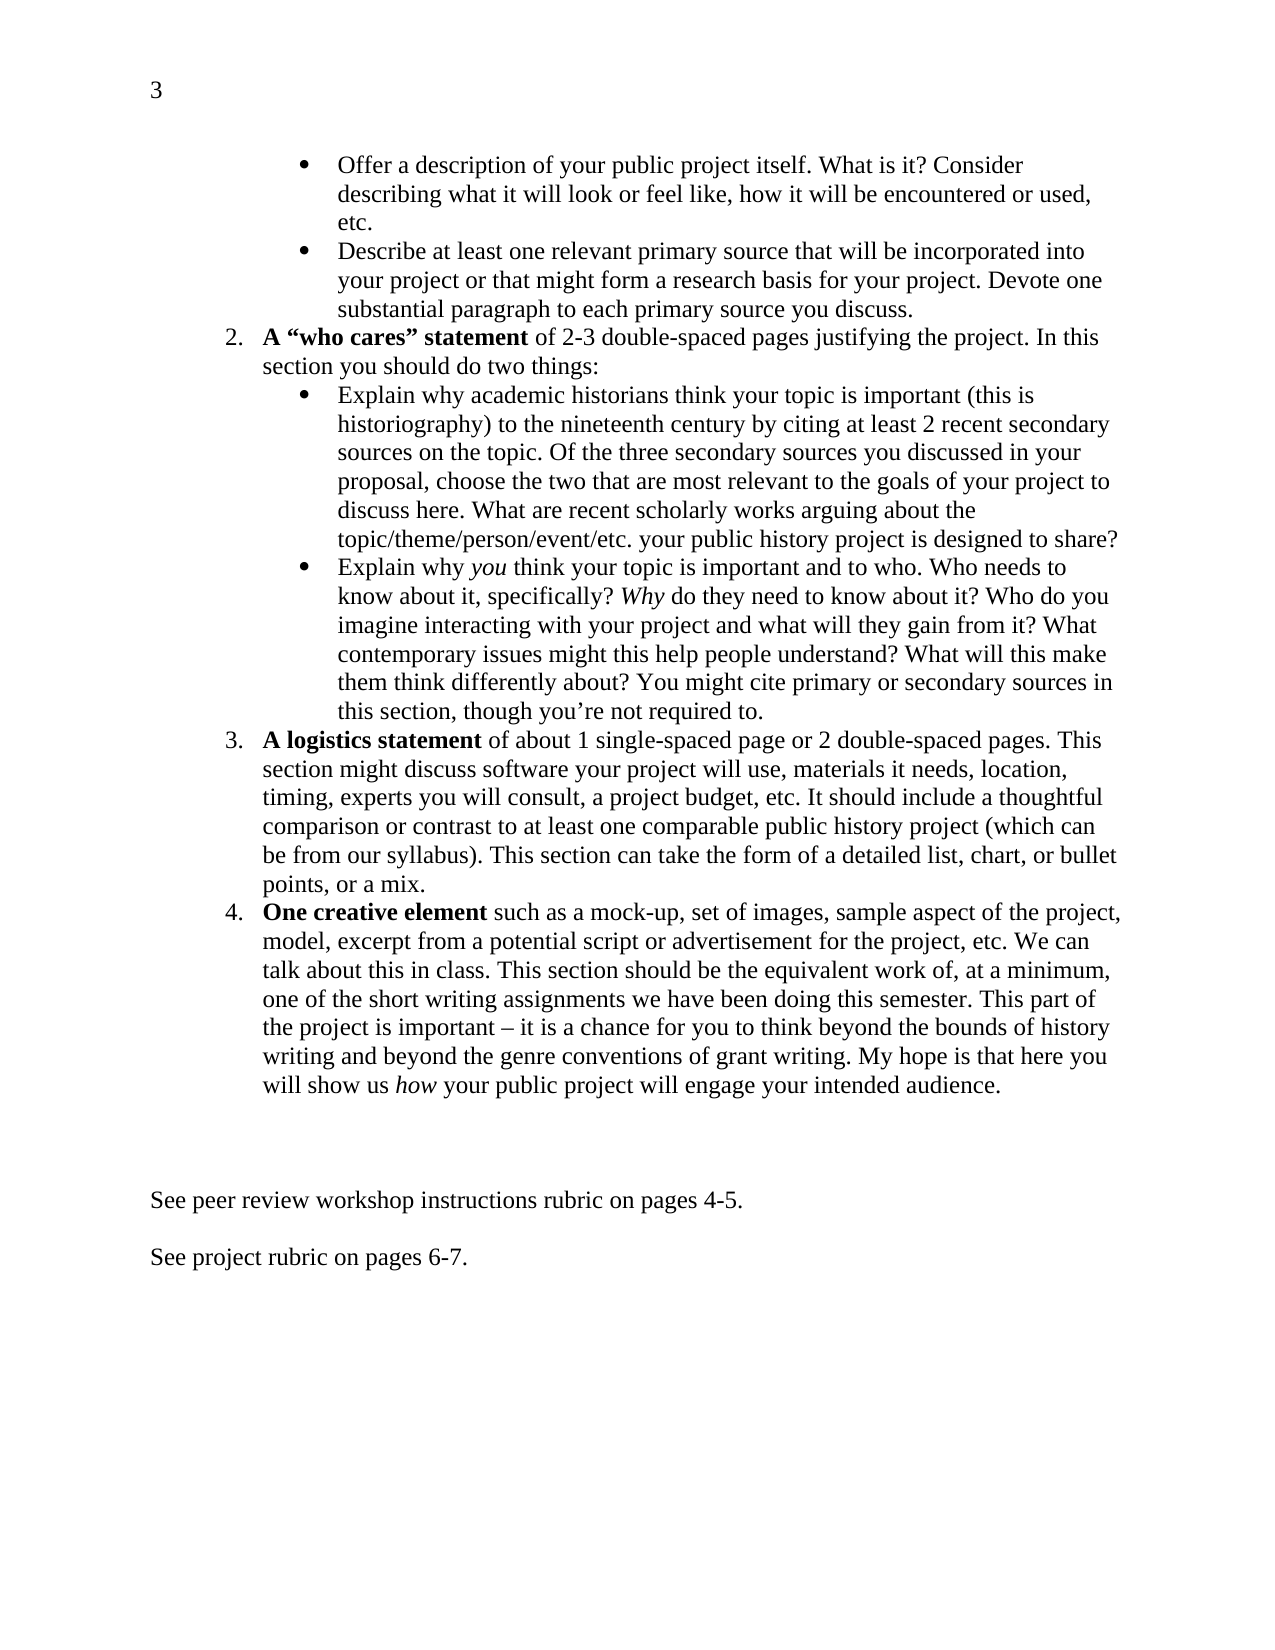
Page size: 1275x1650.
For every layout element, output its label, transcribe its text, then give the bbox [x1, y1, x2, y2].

list Describe at least one relevant primary source that will be incorporated into your project or that might form a research basis for your project. Devote one substantial paragraph to each primary source you discuss. [300, 236, 1125, 322]
list Explain why academic historians think your topic is important (this is historiography) to the nineteenth century by citing at least 2 recent secondary sources on the topic. Of the three secondary sources you discussed in your proposal, choose the two that are most relevant to the goals of your project to discuss here. What are recent scholarly works arguing about the topic/theme/person/event/etc. your public history project is designed to share? [300, 380, 1125, 552]
list Offer a description of your public project itself. What is it? Consider describing what it will look or feel like, how it will be encountered or used, etc. [300, 150, 1125, 236]
list One creative element such as a mock-up, set of images, sample aspect of the project, model, excerpt from a potential script or advertisement for the project, etc. We can talk about this in class. This section should be the equivalent work of, at a minimum, one of the short writing assignments we have been doing this semester. This part of the project is important – it is a chance for you to think beyond the bounds of history writing and beyond the genre conventions of grant writing. My hope is that here you will show us how your public project will engage your intended audience. [225, 897, 1125, 1099]
list A “who cares” statement of 2-3 double-spaced pages justifying the project. In this section you should do two things: [225, 322, 1125, 380]
text See project rubric on pages 6-7. [150, 1242, 1125, 1271]
list Explain why you think your topic is important and to who. Who needs to know about it, specifically? Why do they need to know about it? Who do you imagine interacting with your project and what will they gain from it? What contemporary issues might this help people understand? What will this make them think differently about? You might cite primary or secondary sources in this section, though you’re not required to. [300, 552, 1125, 725]
list A logistics statement of about 1 single-spaced page or 2 double-spaced pages. This section might discuss software your project will use, materials it needs, location, timing, experts you will consult, a project budget, etc. It should include a thoughtful comparison or contrast to at least one comparable public history project (which can be from our syllabus). This section can take the form of a detailed list, chart, or bullet points, or a mix. [225, 725, 1125, 897]
text See peer review workshop instructions rubric on pages 4-5. [150, 1185, 1125, 1214]
